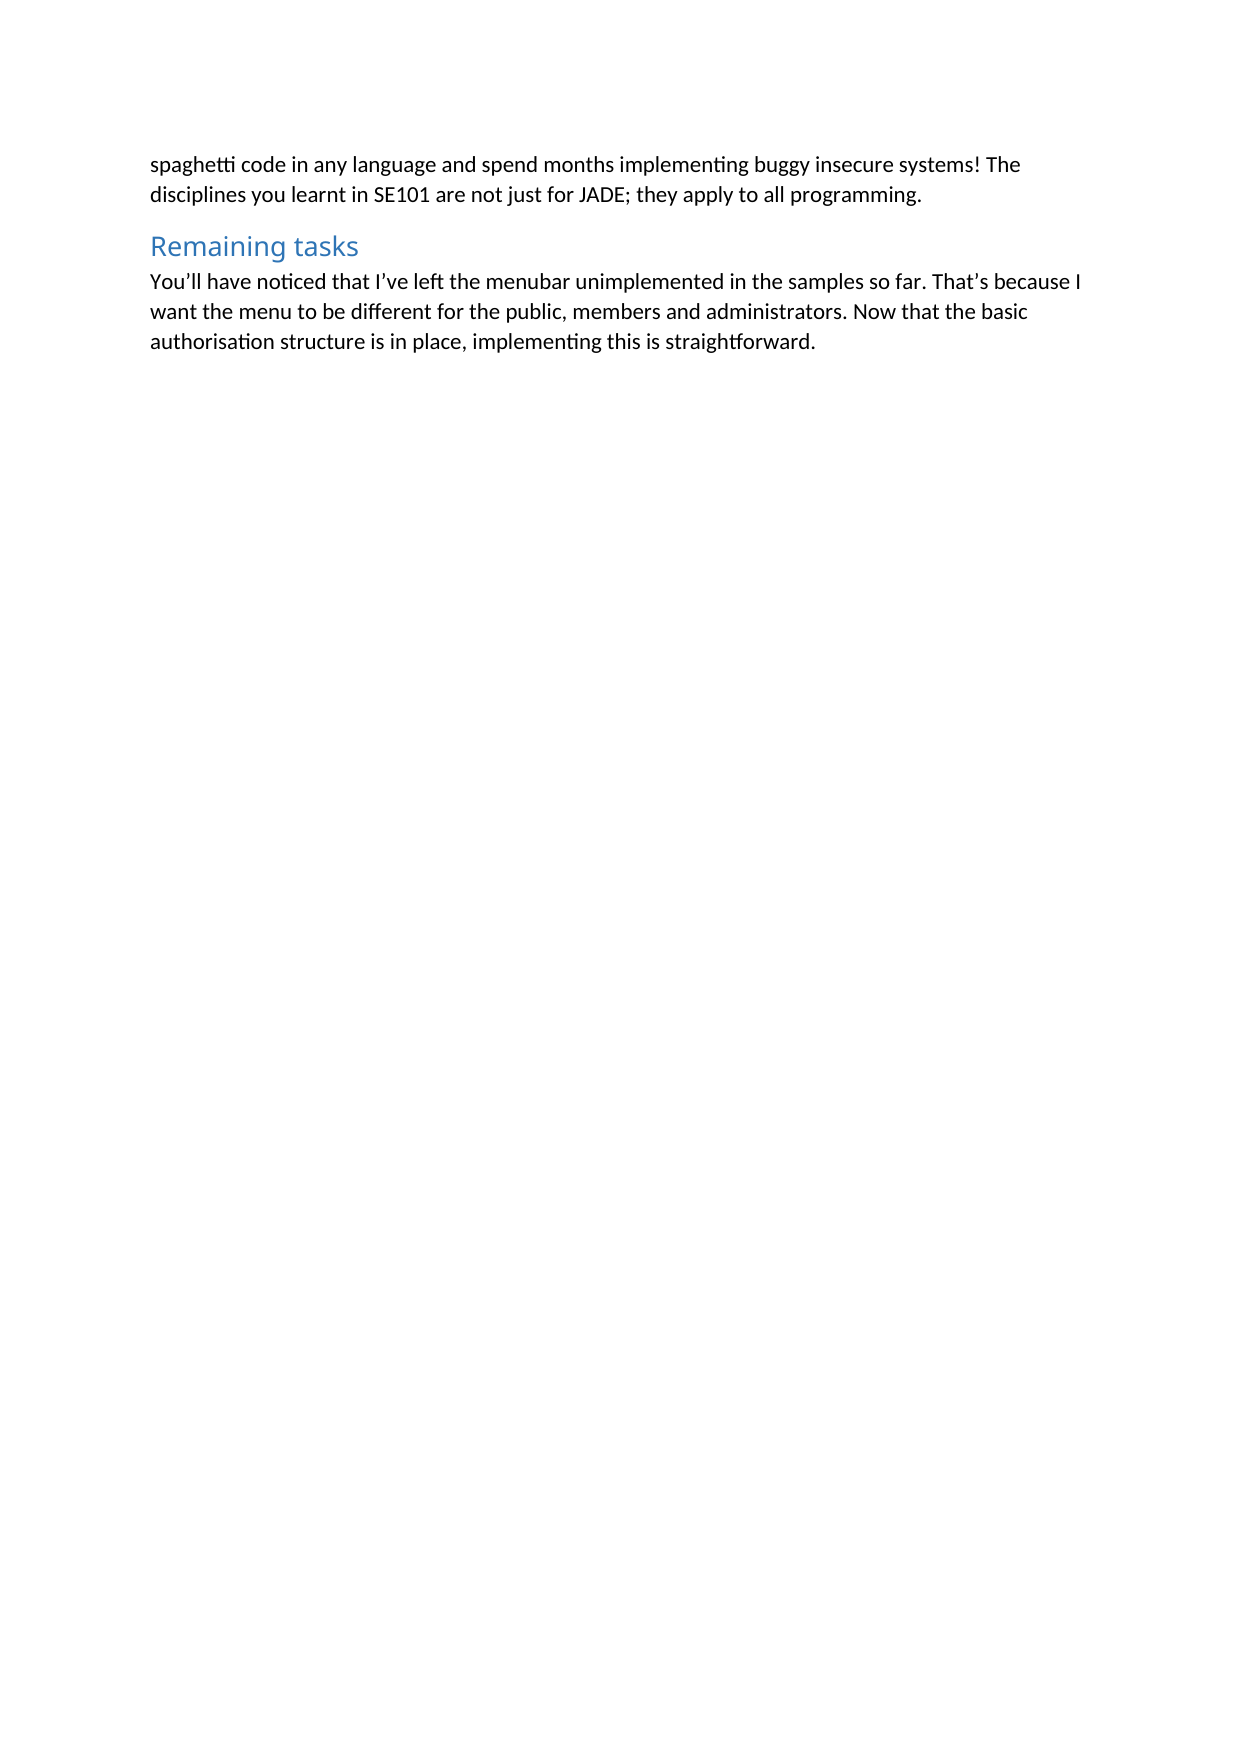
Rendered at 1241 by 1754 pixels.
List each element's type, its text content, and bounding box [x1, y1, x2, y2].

subtitle Remaining tasks [150, 227, 1090, 264]
text You’ll have noticed that I’ve left the menubar unimplemented in the samples so far. That’s because I want the menu to be different for the public, members and administrators. Now that the basic authorisation structure is in place, implementing this is straightforward. [150, 267, 1090, 355]
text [150, 150, 1090, 208]
